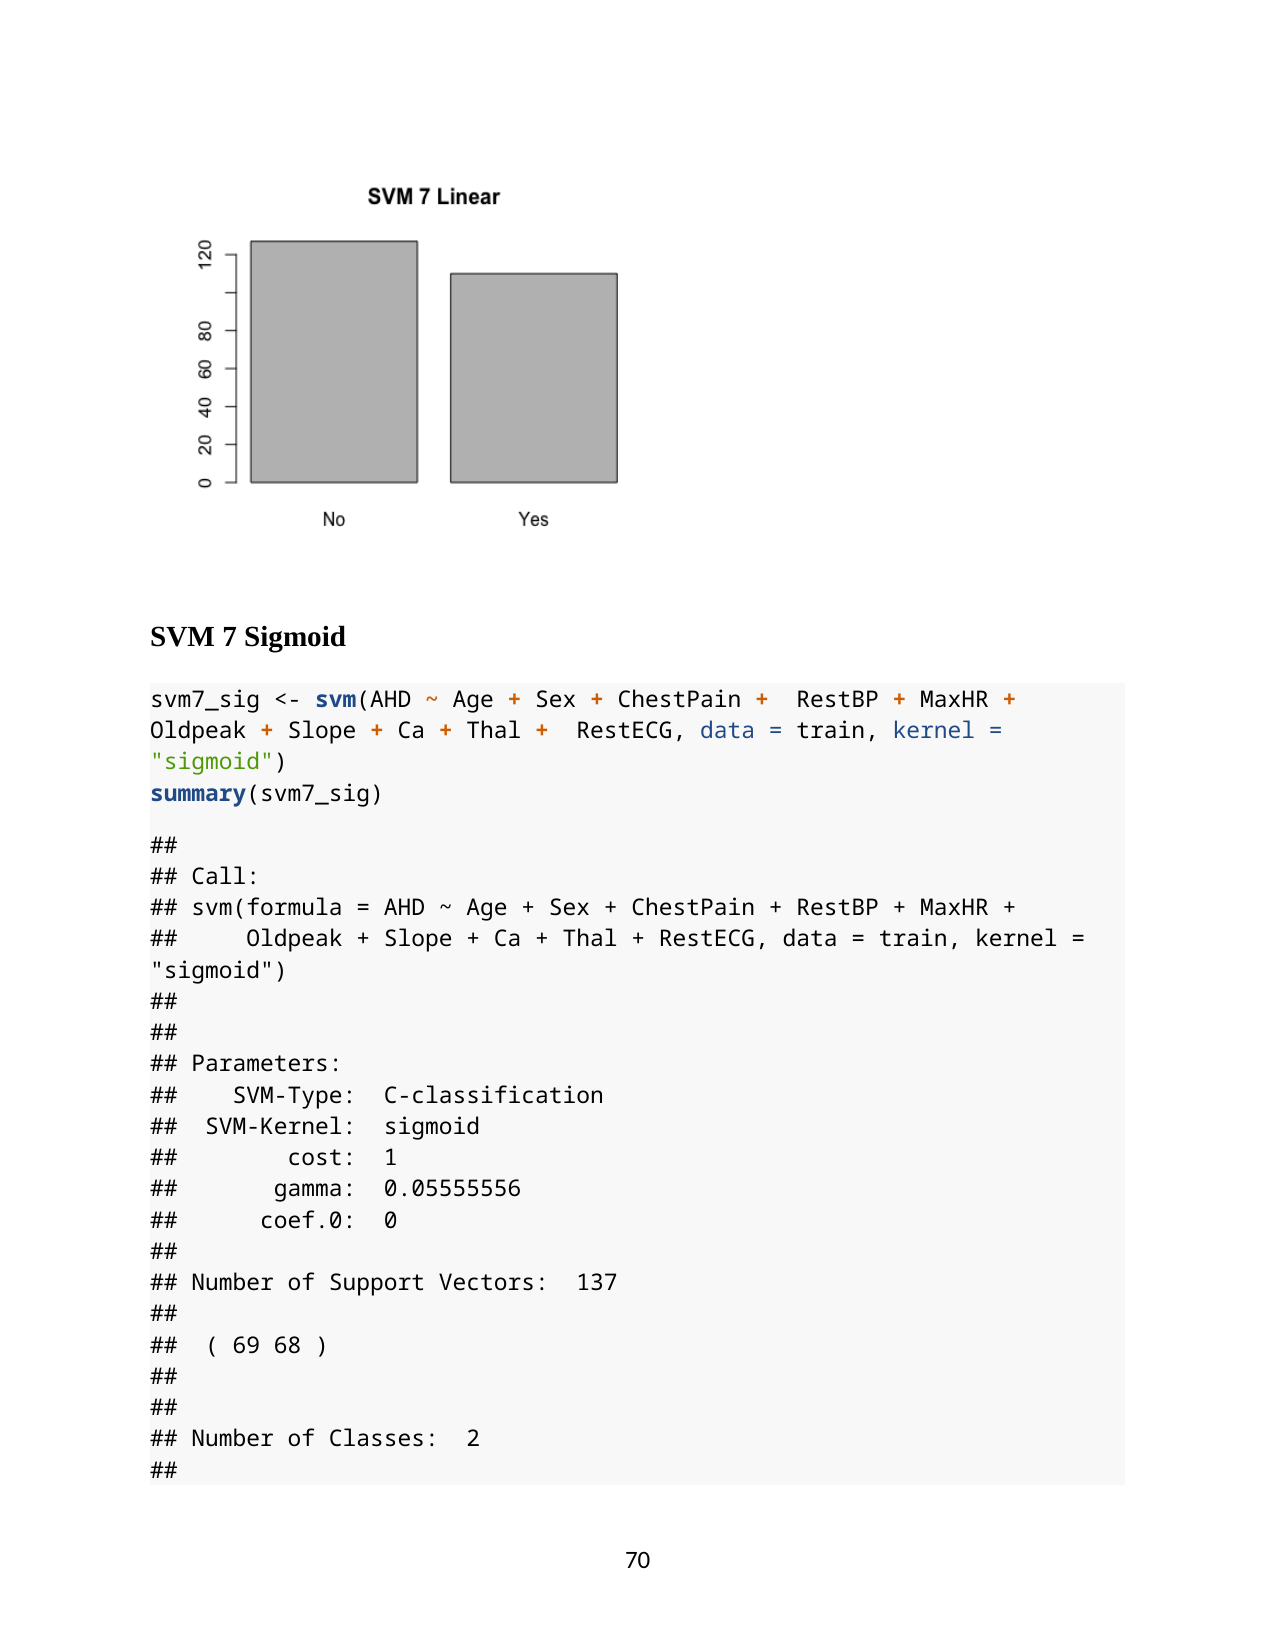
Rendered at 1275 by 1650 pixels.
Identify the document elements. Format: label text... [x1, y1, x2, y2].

text SVM 7 Sigmoid [150, 619, 1125, 652]
picture [150, 150, 675, 600]
text svm7_sig <- svm(AHD ~ Age + Sex + ChestPain + RestBP + MaxHR + Oldpeak + Slope + Ca + Thal + RestECG, data = train, kernel = "sigmoid") summary(svm7_sig) [287, 683, 1125, 808]
